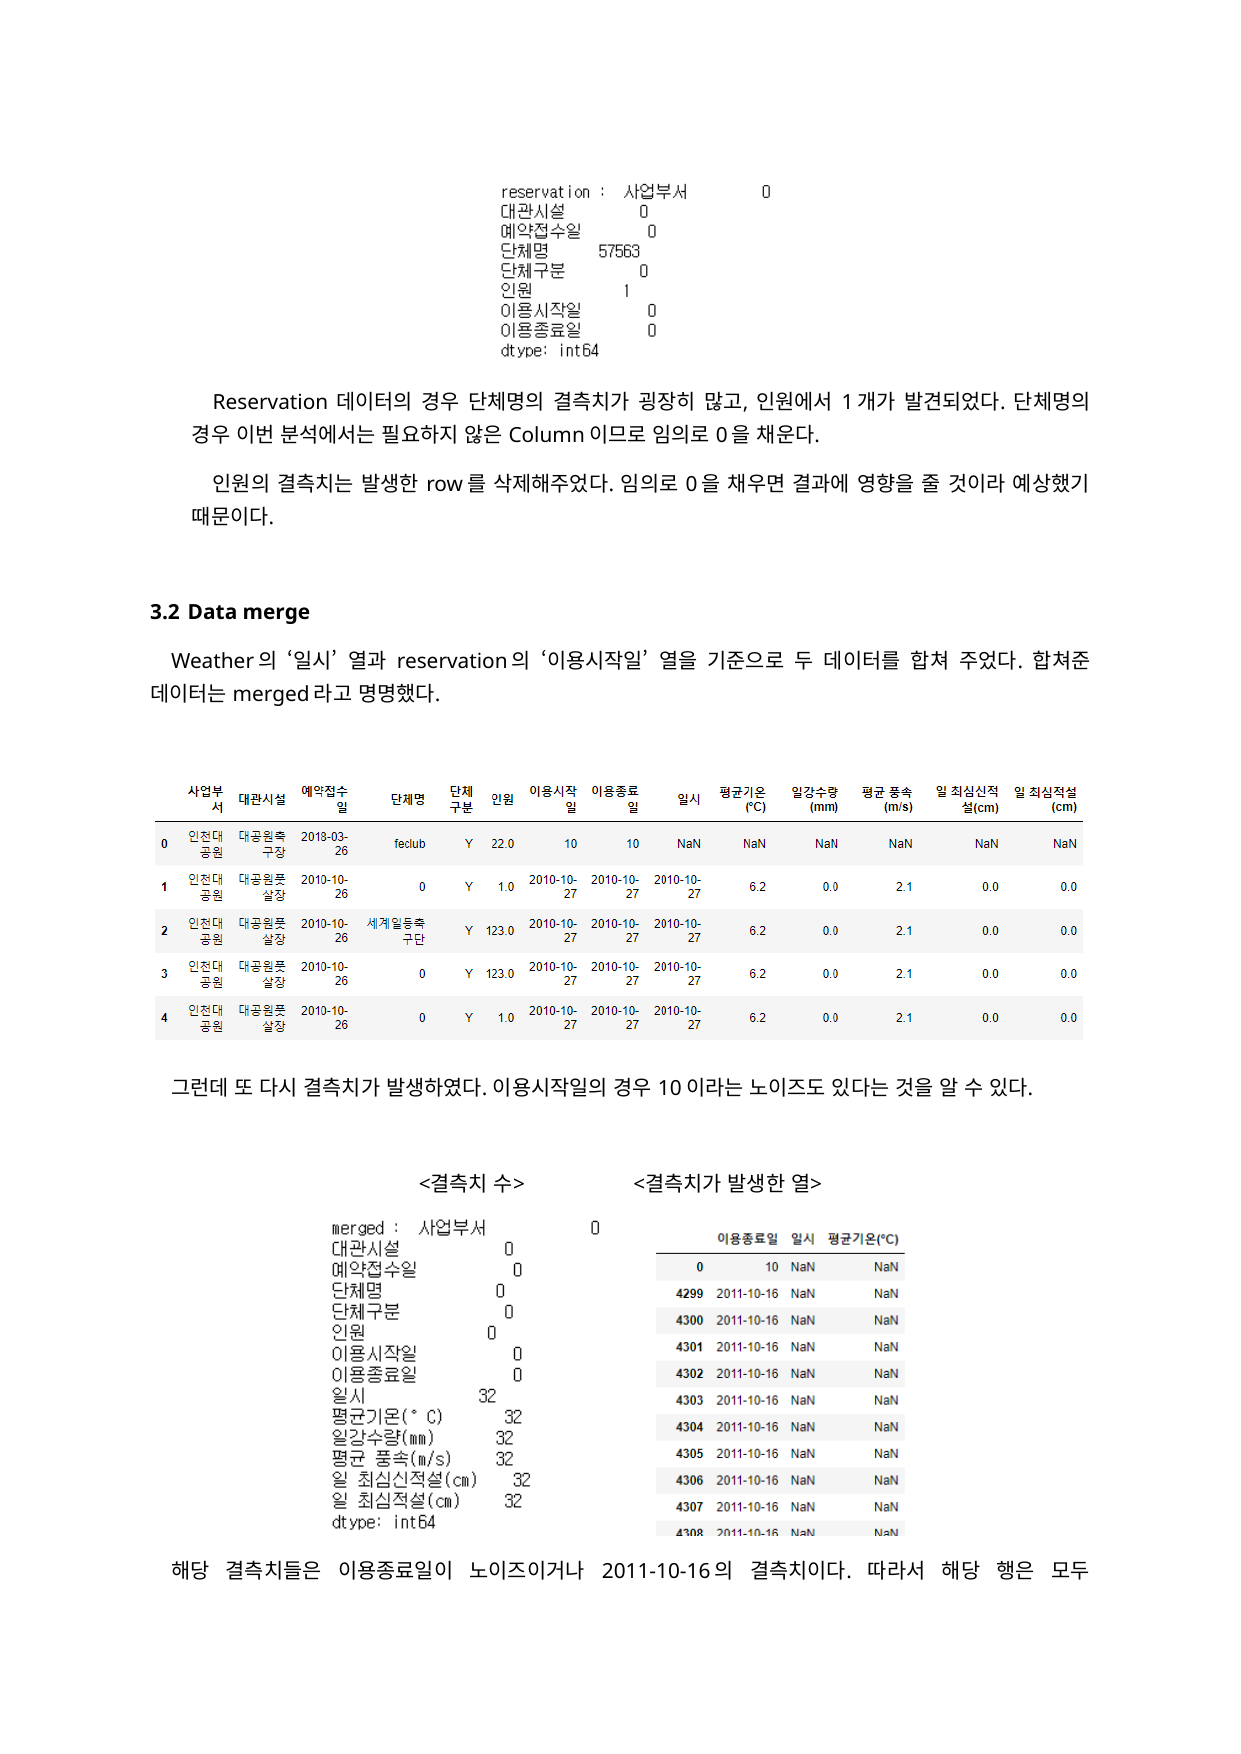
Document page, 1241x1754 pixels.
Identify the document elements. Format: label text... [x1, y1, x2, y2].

picture [652, 1218, 917, 1536]
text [150, 1554, 1090, 1584]
picture [323, 1217, 620, 1536]
text 그런데 또 다시 결측치가 발생하였다. 이용시작일의 경우 10이라는 노이즈도 있다는 것을 알 수 있다. [150, 1071, 1090, 1101]
picture [150, 773, 1091, 1052]
picture [497, 177, 785, 367]
text 인원의 결측치는 발생한 row를 삭제해주었다. 임의로 0을 채우면 결과에 영향을 줄 것이라 예상했기 때문이다. [192, 467, 1090, 531]
text Reservation 데이터의 경우 단체명의 결측치가 굉장히 많고, 인원에서 1개가 발견되었다. 단체명의 경우 이번 분석에서는 필요하지 않은 Column이므로 임의로 0을 채운다. [192, 385, 1090, 448]
text Weather의 ‘일시’ 열과 reservation의 ‘이용시작일’ 열을 기준으로 두 데이터를 합쳐 주었다. 합쳐준 데이터는 merged라고 명명했다. [150, 644, 1090, 707]
list Data merge [150, 597, 1090, 625]
text <결측치 수> <결측치가 발생한 열> [150, 1168, 1090, 1198]
